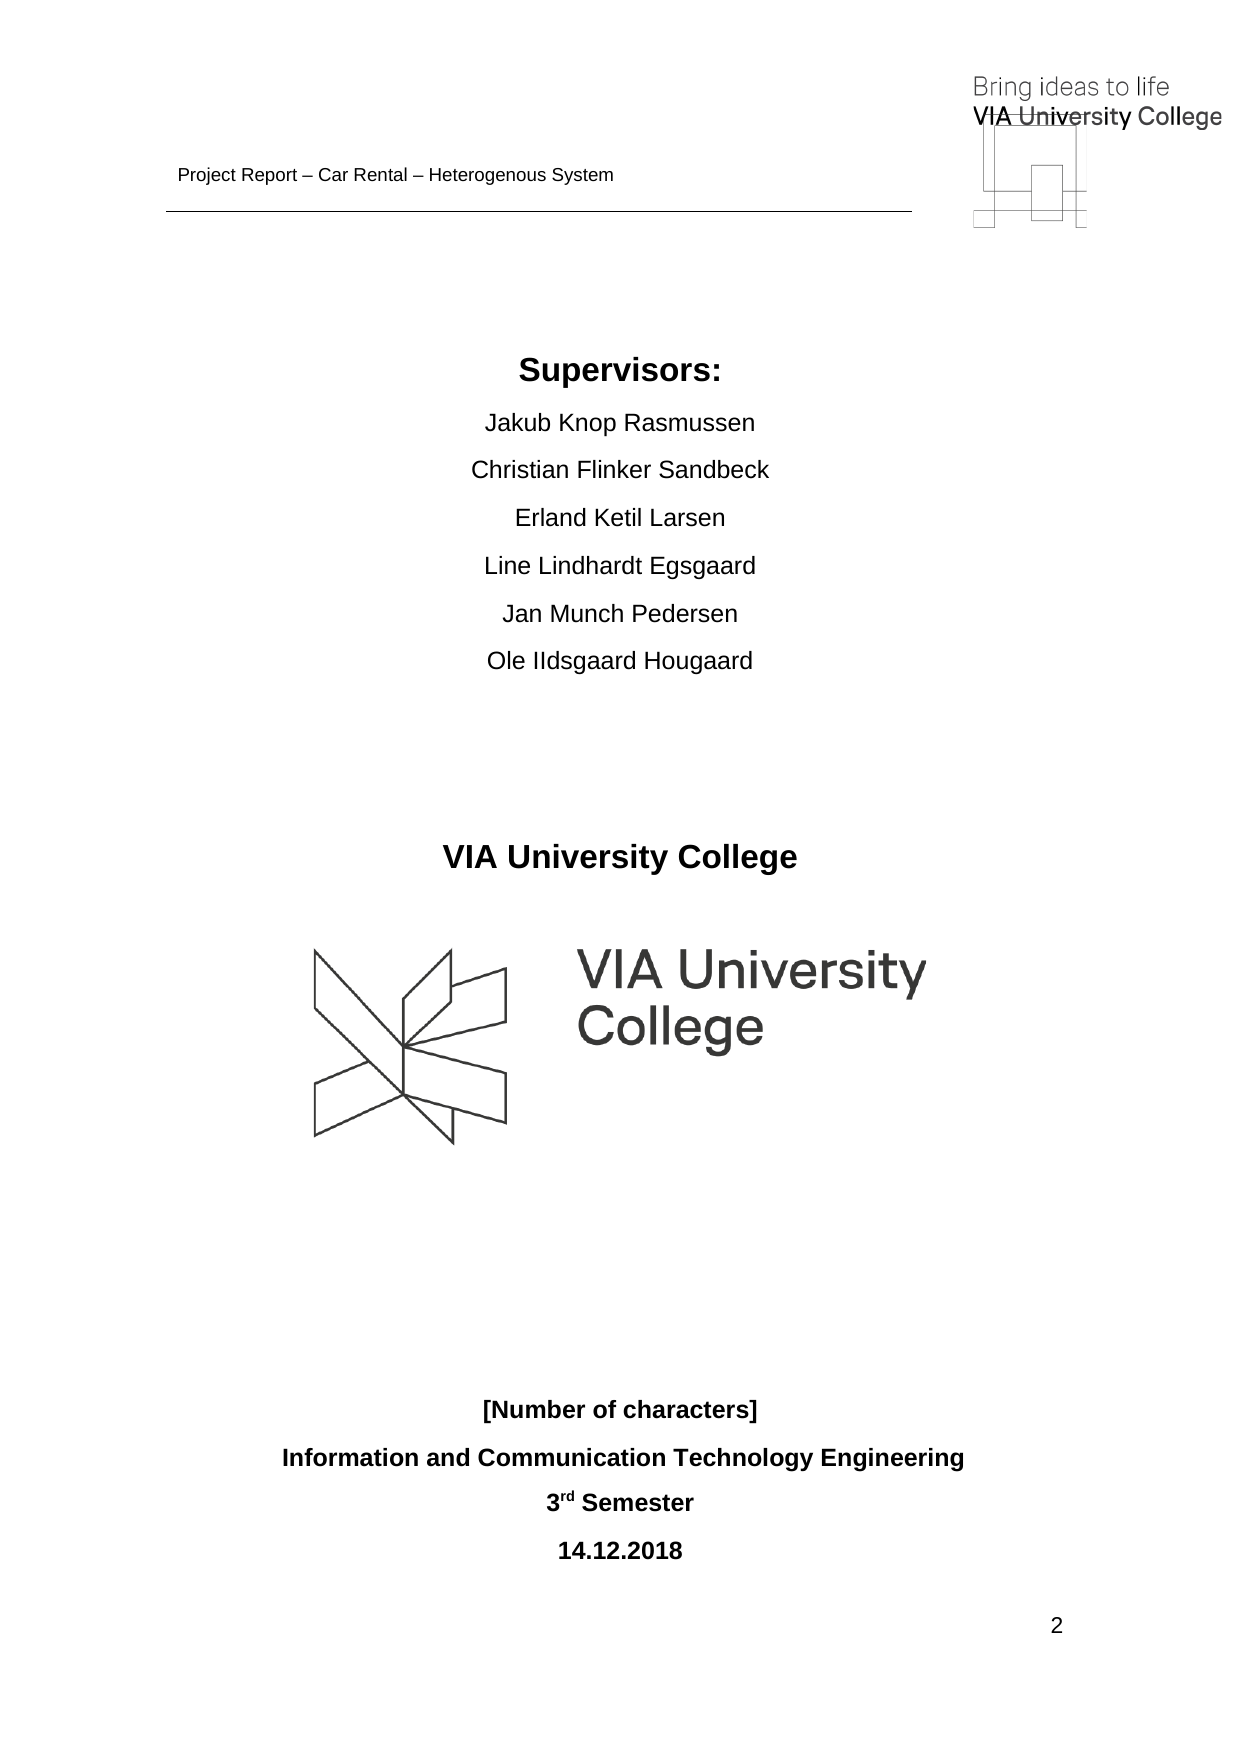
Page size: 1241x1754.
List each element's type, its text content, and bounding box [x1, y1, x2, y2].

text Line Lindhardt Egsgaard [177, 551, 1063, 579]
picture [313, 947, 927, 1146]
text 14.12.2018 [177, 1536, 1063, 1565]
picture [972, 73, 1222, 228]
text Ole IIdsgaard Hougaard [177, 646, 1063, 675]
text VIA University College [177, 837, 1063, 876]
text [Number of characters] [177, 1395, 1063, 1424]
text Information and Communication Technology Engineering [177, 1443, 1063, 1472]
text Supervisors: [177, 349, 1063, 388]
text Christian Flinker Sandbeck [177, 455, 1063, 484]
text Jan Munch Pedersen [177, 598, 1063, 627]
text 3rd Semester [177, 1488, 1063, 1517]
text Erland Ketil Larsen [177, 503, 1063, 532]
text Jakub Knop Rasmussen [177, 408, 1063, 436]
